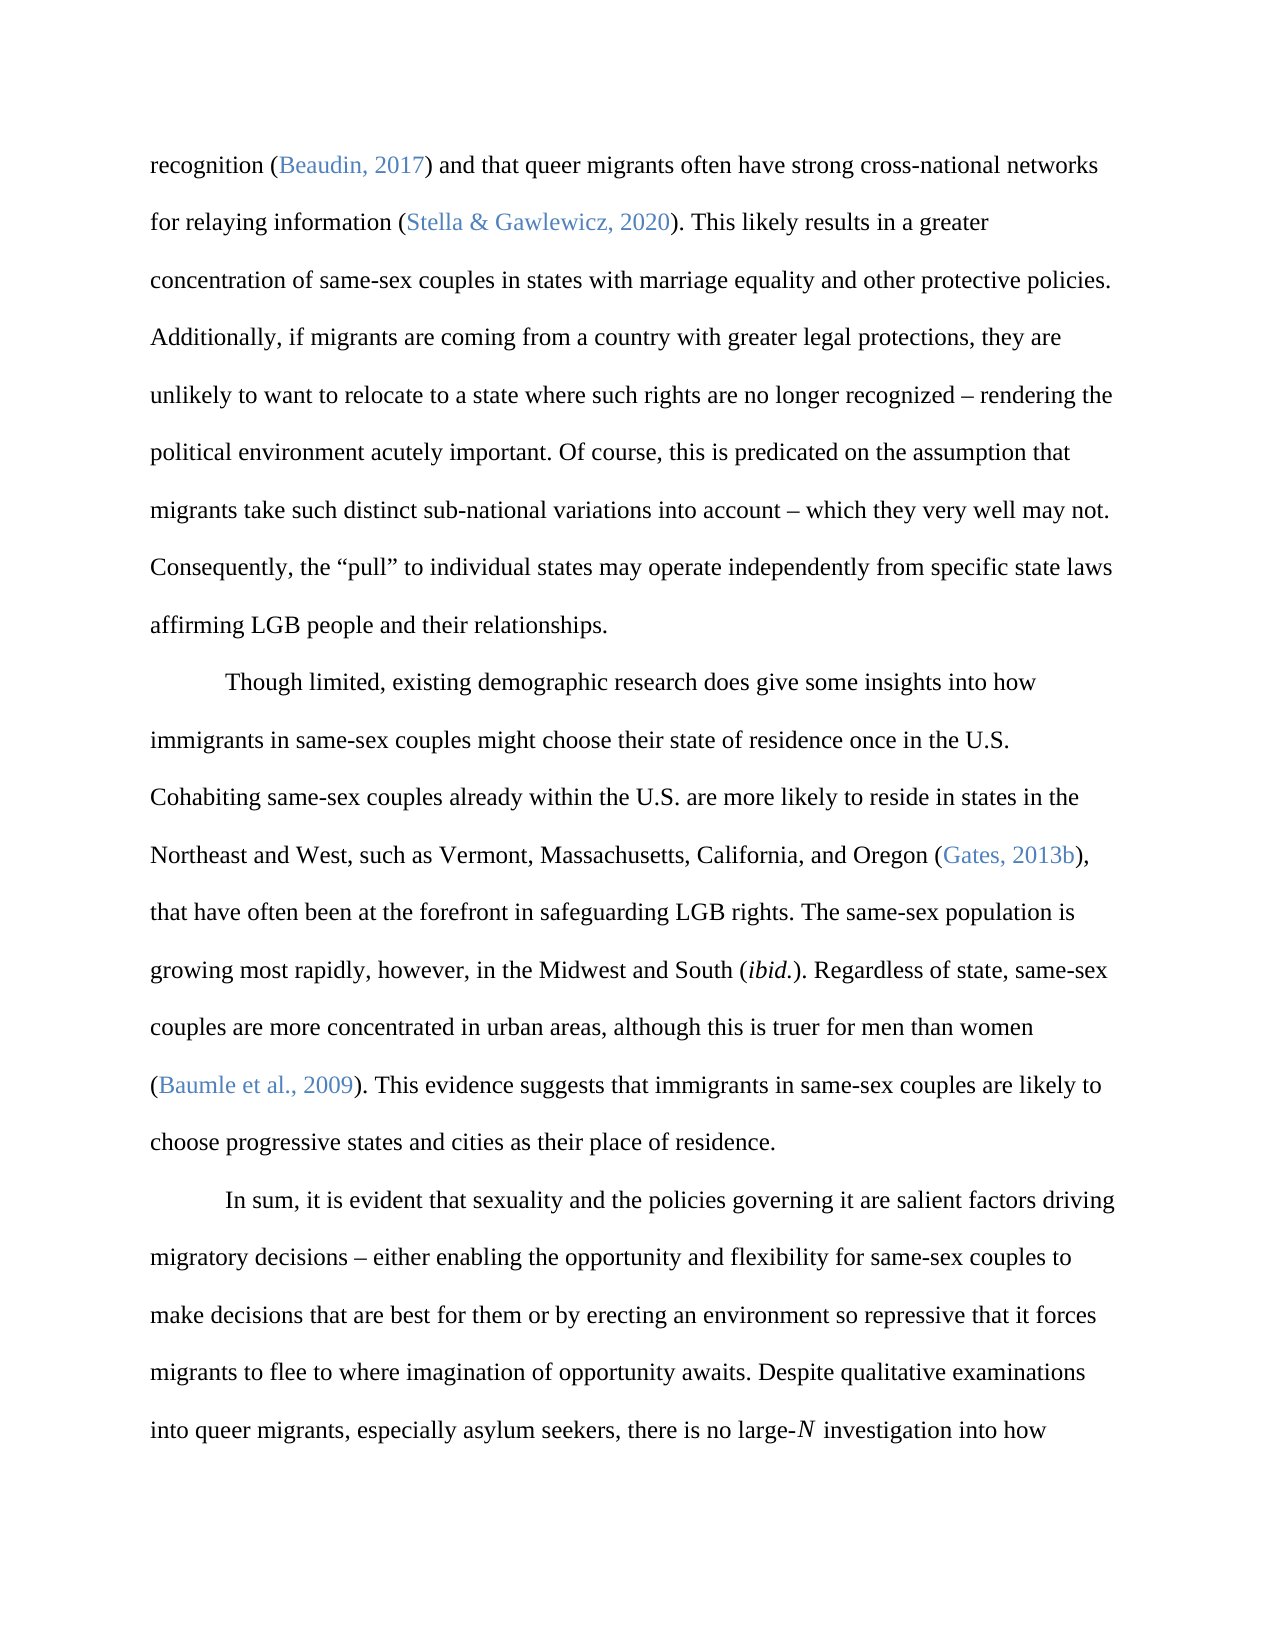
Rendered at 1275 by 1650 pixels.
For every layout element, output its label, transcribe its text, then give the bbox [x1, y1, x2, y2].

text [150, 150, 1125, 639]
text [150, 1185, 1125, 1444]
text Though limited, existing demographic research does give some insights into how immigrants in same-sex couples might choose their state of residence once in the U.S. Cohabiting same-sex couples already within the U.S. are more likely to reside in states in the Northeast and West, such as Vermont, Massachusetts, California, and Oregon (Gates, 2013b), that have often been at the forefront in safeguarding LGB rights. The same-sex population is growing most rapidly, however, in the Midwest and South (ibid.). Regardless of state, same-sex couples are more concentrated in urban areas, although this is truer for men than women (Baumle et al., 2009). This evidence suggests that immigrants in same-sex couples are likely to choose progressive states and cities as their place of residence. [150, 667, 1125, 1156]
